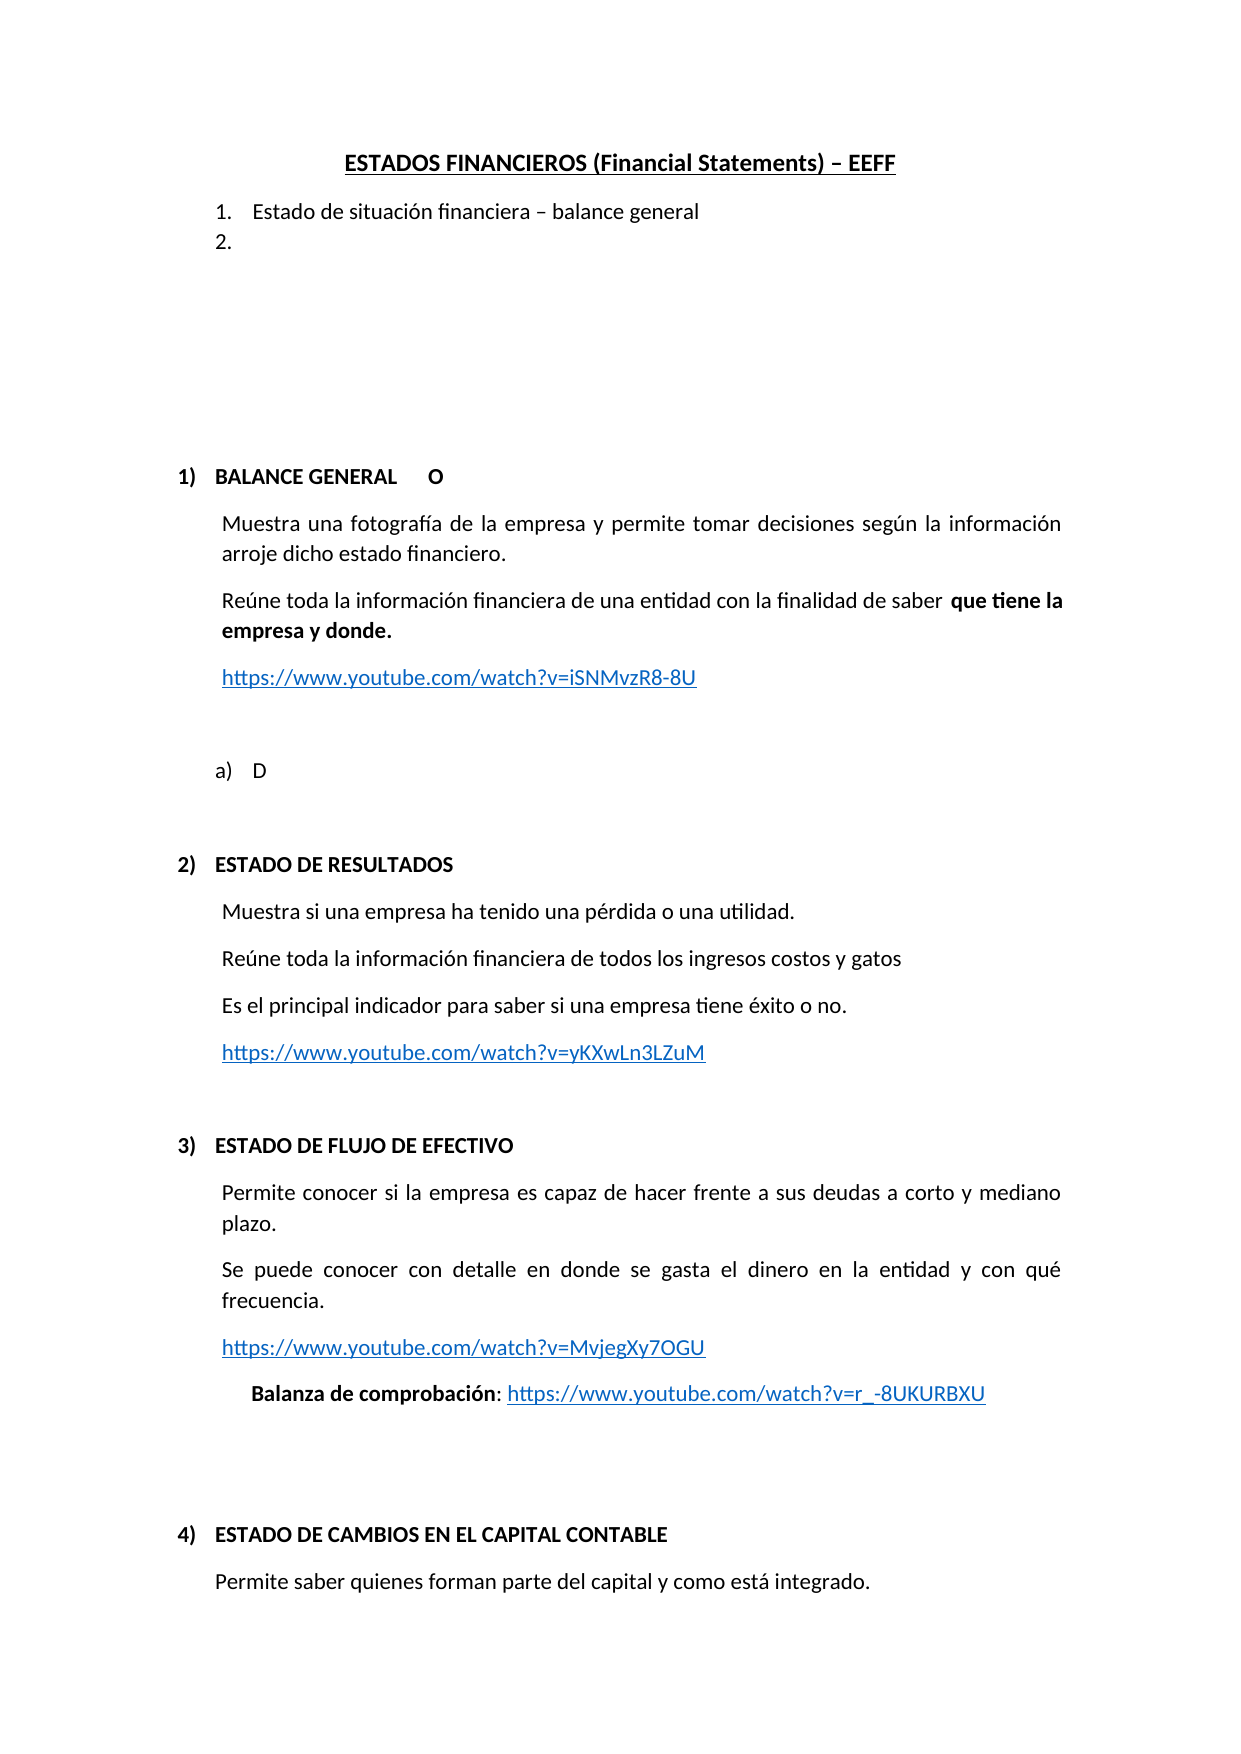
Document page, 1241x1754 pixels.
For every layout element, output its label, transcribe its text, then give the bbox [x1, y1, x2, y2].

list D [215, 757, 1063, 784]
text Permite saber quienes forman parte del capital y como está integrado. [215, 1567, 1063, 1595]
text Muestra una fotografía de la empresa y permite tomar decisiones según la información arroje dicho estado financiero. [222, 509, 1063, 567]
text https://www.youtube.com/watch?v=iSNMvzR8-8U [222, 663, 1063, 691]
text Reúne toda la información financiera de una entidad con la finalidad de saber que tiene la empresa y donde. [222, 586, 1063, 644]
text Muestra si una empresa ha tenido una pérdida o una utilidad. [222, 897, 1063, 925]
text Se puede conocer con detalle en donde se gasta el dinero en la entidad y con qué frecuencia. [222, 1256, 1063, 1314]
list Estado de situación financiera – balance general [215, 197, 1063, 225]
text https://www.youtube.com/watch?v=yKXwLn3LZuM [222, 1038, 1063, 1066]
text Reúne toda la información financiera de todos los ingresos costos y gatos [222, 944, 1063, 972]
text ESTADOS FINANCIEROS (Financial Statements) – EEFF [177, 148, 1063, 178]
text Balanza de comprobación: https://www.youtube.com/watch?v=r_-8UKURBXU [177, 1379, 1063, 1407]
list ESTADO DE RESULTADOS [177, 850, 1063, 878]
text Permite conocer si la empresa es capaz de hacer frente a sus deudas a corto y mediano plazo. [222, 1178, 1063, 1237]
list BALANCE GENERAL O [177, 462, 1063, 490]
list ESTADO DE CAMBIOS EN EL CAPITAL CONTABLE [177, 1520, 1063, 1548]
text https://www.youtube.com/watch?v=MvjegXy7OGU [222, 1333, 1063, 1361]
text Es el principal indicador para saber si una empresa tiene éxito o no. [222, 991, 1063, 1019]
list ESTADO DE FLUJO DE EFECTIVO [177, 1132, 1063, 1159]
